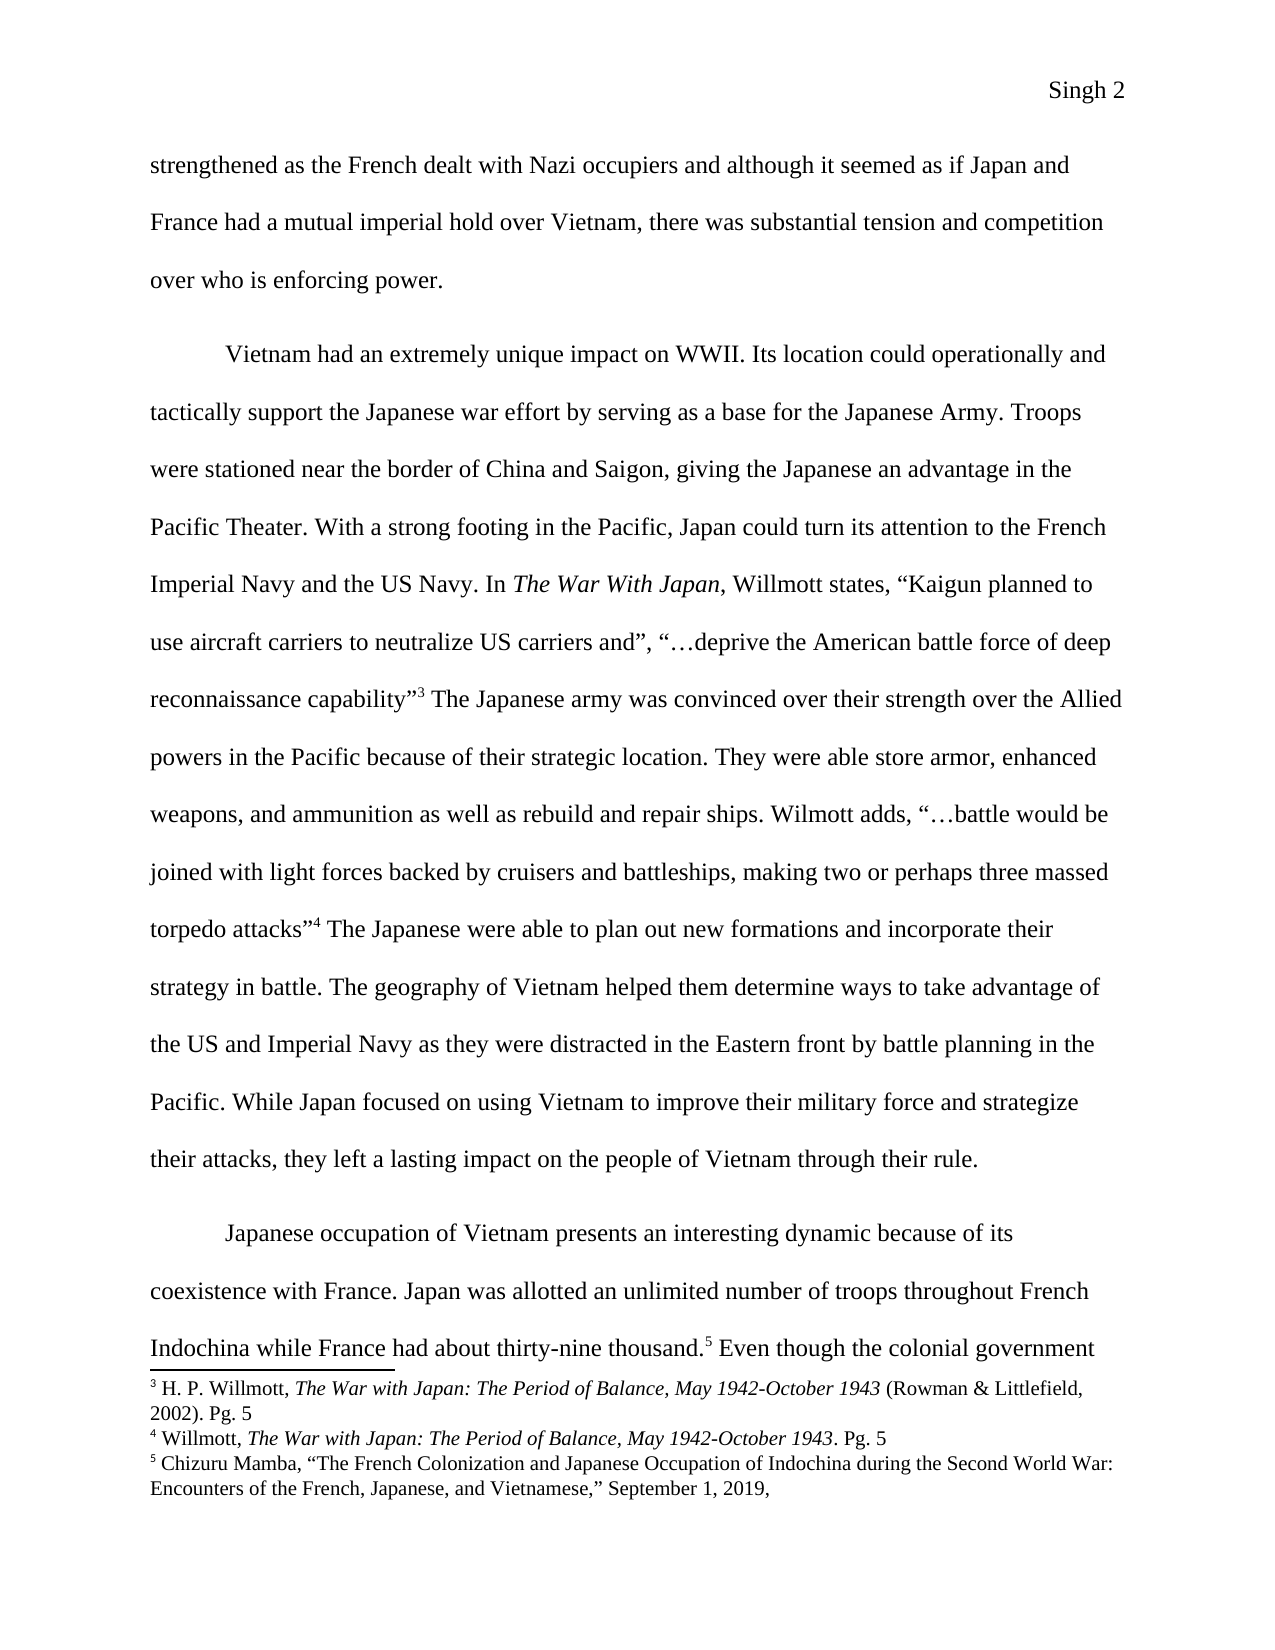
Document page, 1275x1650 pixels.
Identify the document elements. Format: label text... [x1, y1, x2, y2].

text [150, 150, 1125, 294]
text Vietnam had an extremely unique impact on WWII. Its location could operationally and tactically support the Japanese war effort by serving as a base for the Japanese Army. Troops were stationed near the border of China and Saigon, giving the Japanese an advantage in the Pacific Theater. With a strong footing in the Pacific, Japan could turn its attention to the French Imperial Navy and the US Navy. In The War With Japan, Willmott states, “Kaigun planned to use aircraft carriers to neutralize US carriers and”, “…deprive the American battle force of deep reconnaissance capability” The Japanese army was convinced over their strength over the Allied powers in the Pacific because of their strategic location. They were able store armor, enhanced weapons, and ammunition as well as rebuild and repair ships. Wilmott adds, “…battle would be joined with light forces backed by cruisers and battleships, making two or perhaps three massed torpedo attacks” The Japanese were able to plan out new formations and incorporate their strategy in battle. The geography of Vietnam helped them determine ways to take advantage of the US and Imperial Navy as they were distracted in the Eastern front by battle planning in the Pacific. While Japan focused on using Vietnam to improve their military force and strategize their attacks, they left a lasting impact on the people of Vietnam through their rule. [150, 339, 1125, 1173]
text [150, 1218, 1125, 1362]
